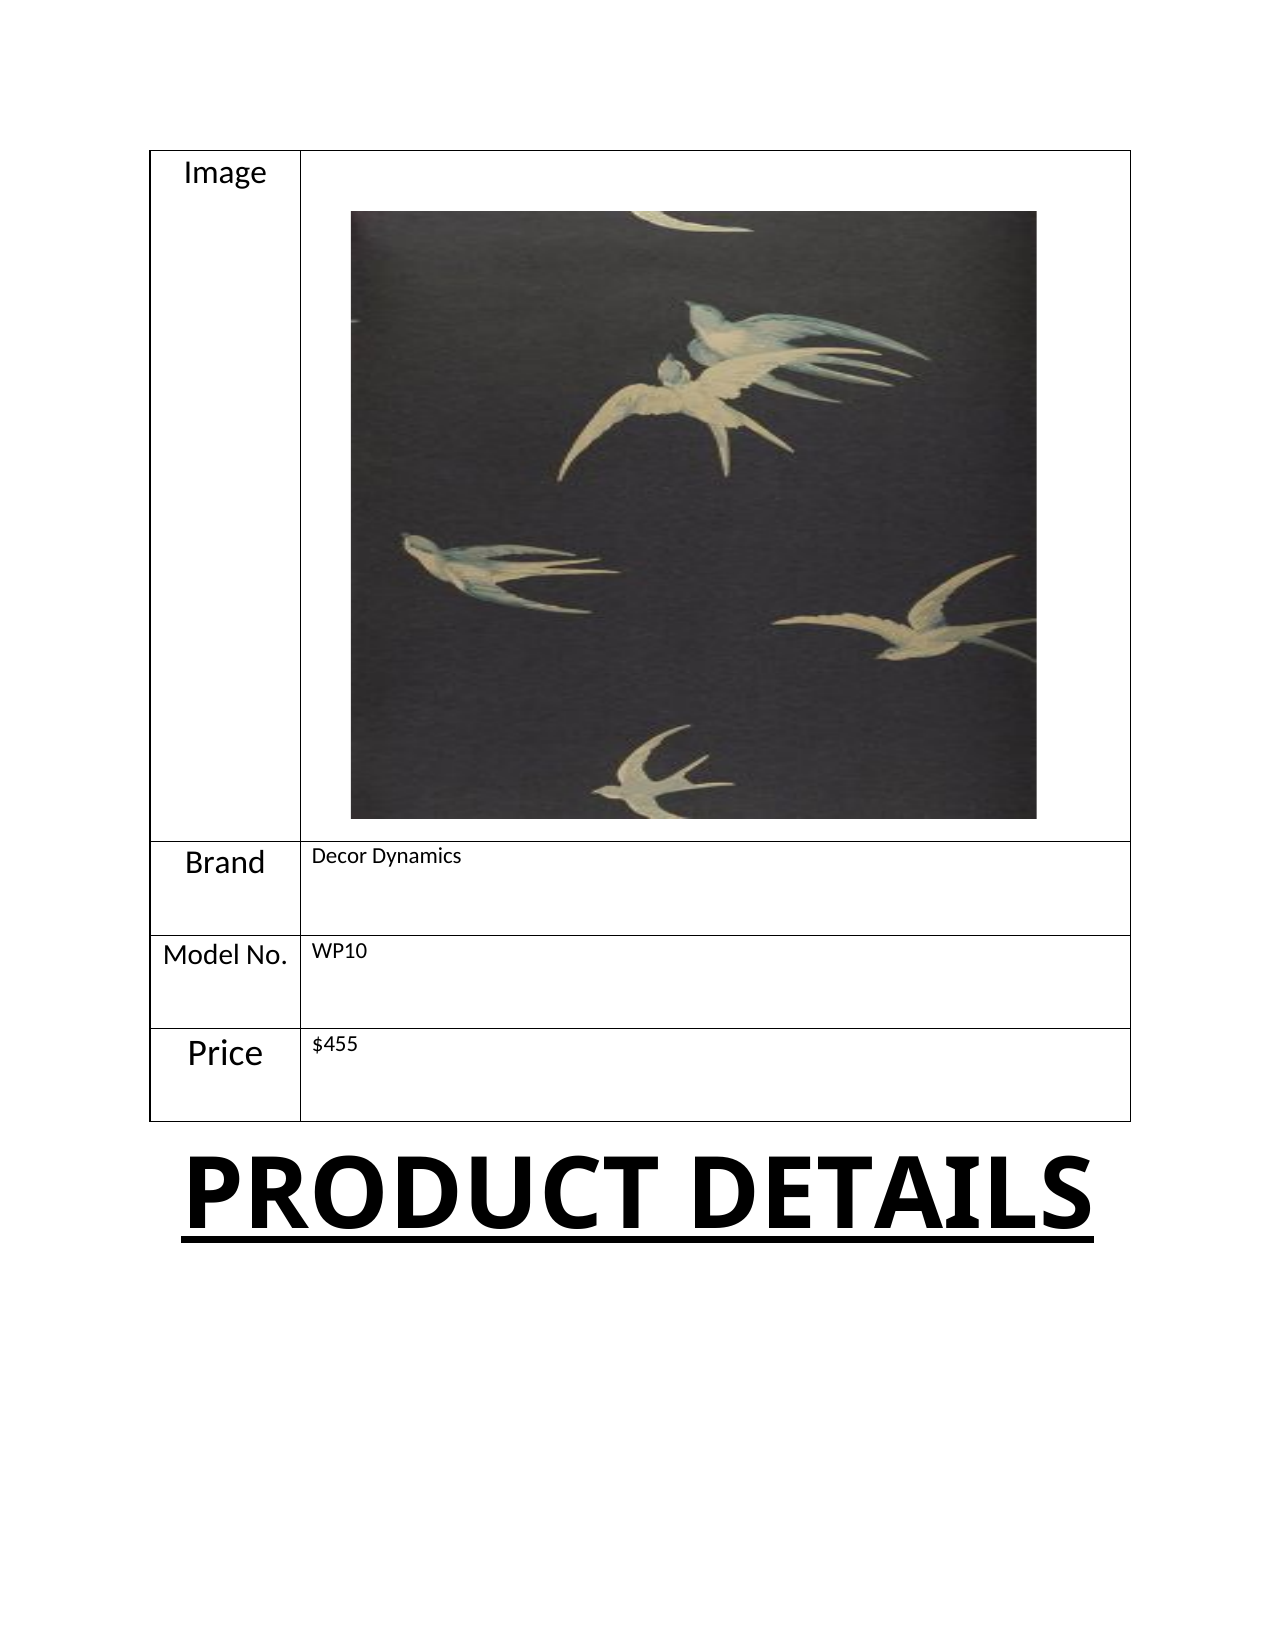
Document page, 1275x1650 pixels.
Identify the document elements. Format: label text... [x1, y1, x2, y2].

table_cell WP10 [301, 936, 1130, 1028]
table_cell Brand [151, 842, 300, 935]
picture [350, 211, 1037, 819]
table_cell Price [151, 1029, 300, 1121]
table_cell $455 [301, 1029, 1130, 1121]
text PRODUCT DETAILS [150, 1122, 1125, 1258]
table_header Image [151, 151, 300, 841]
table_cell Model No. [151, 936, 300, 1028]
table_cell Decor Dynamics [301, 842, 1130, 935]
table_header [301, 151, 1130, 841]
